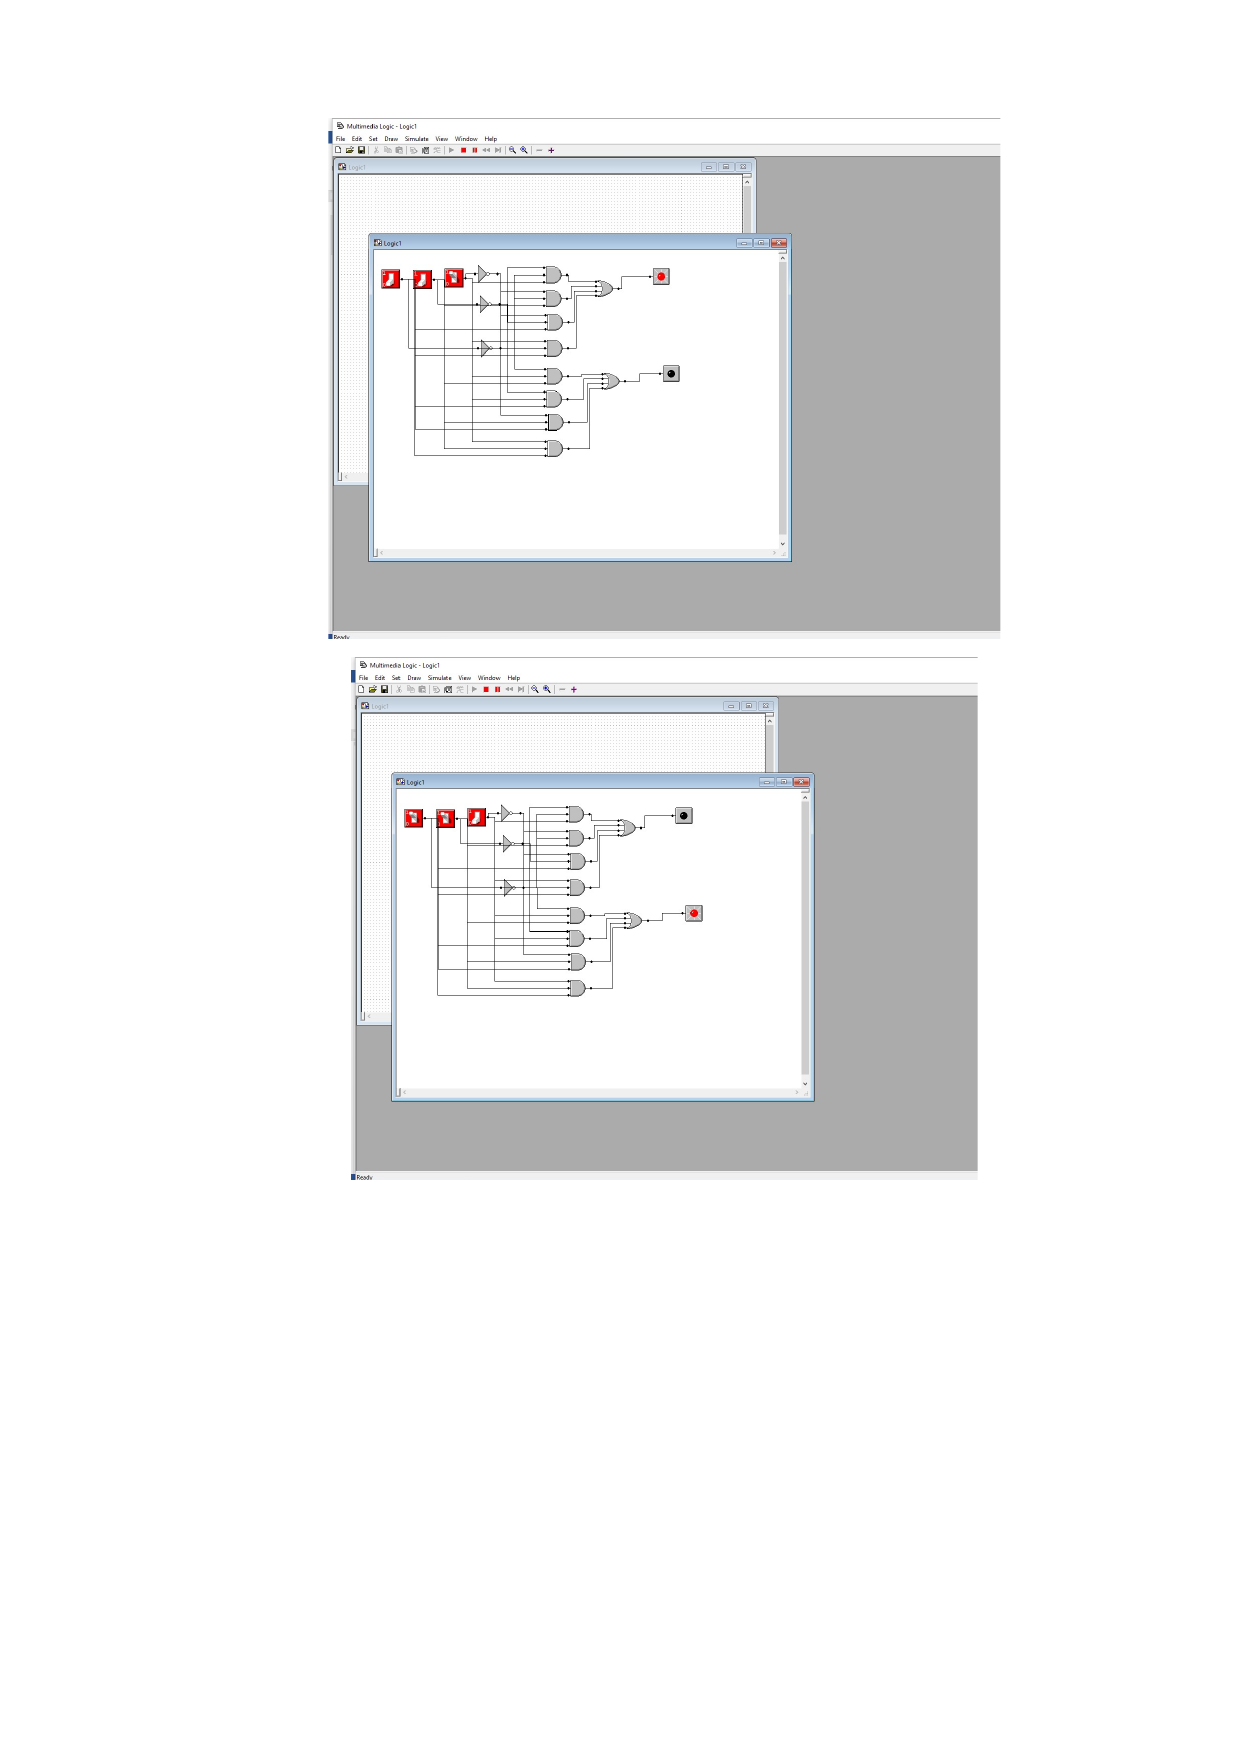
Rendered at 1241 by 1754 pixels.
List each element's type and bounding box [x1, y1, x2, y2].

picture [351, 657, 978, 1180]
picture [328, 118, 1001, 639]
